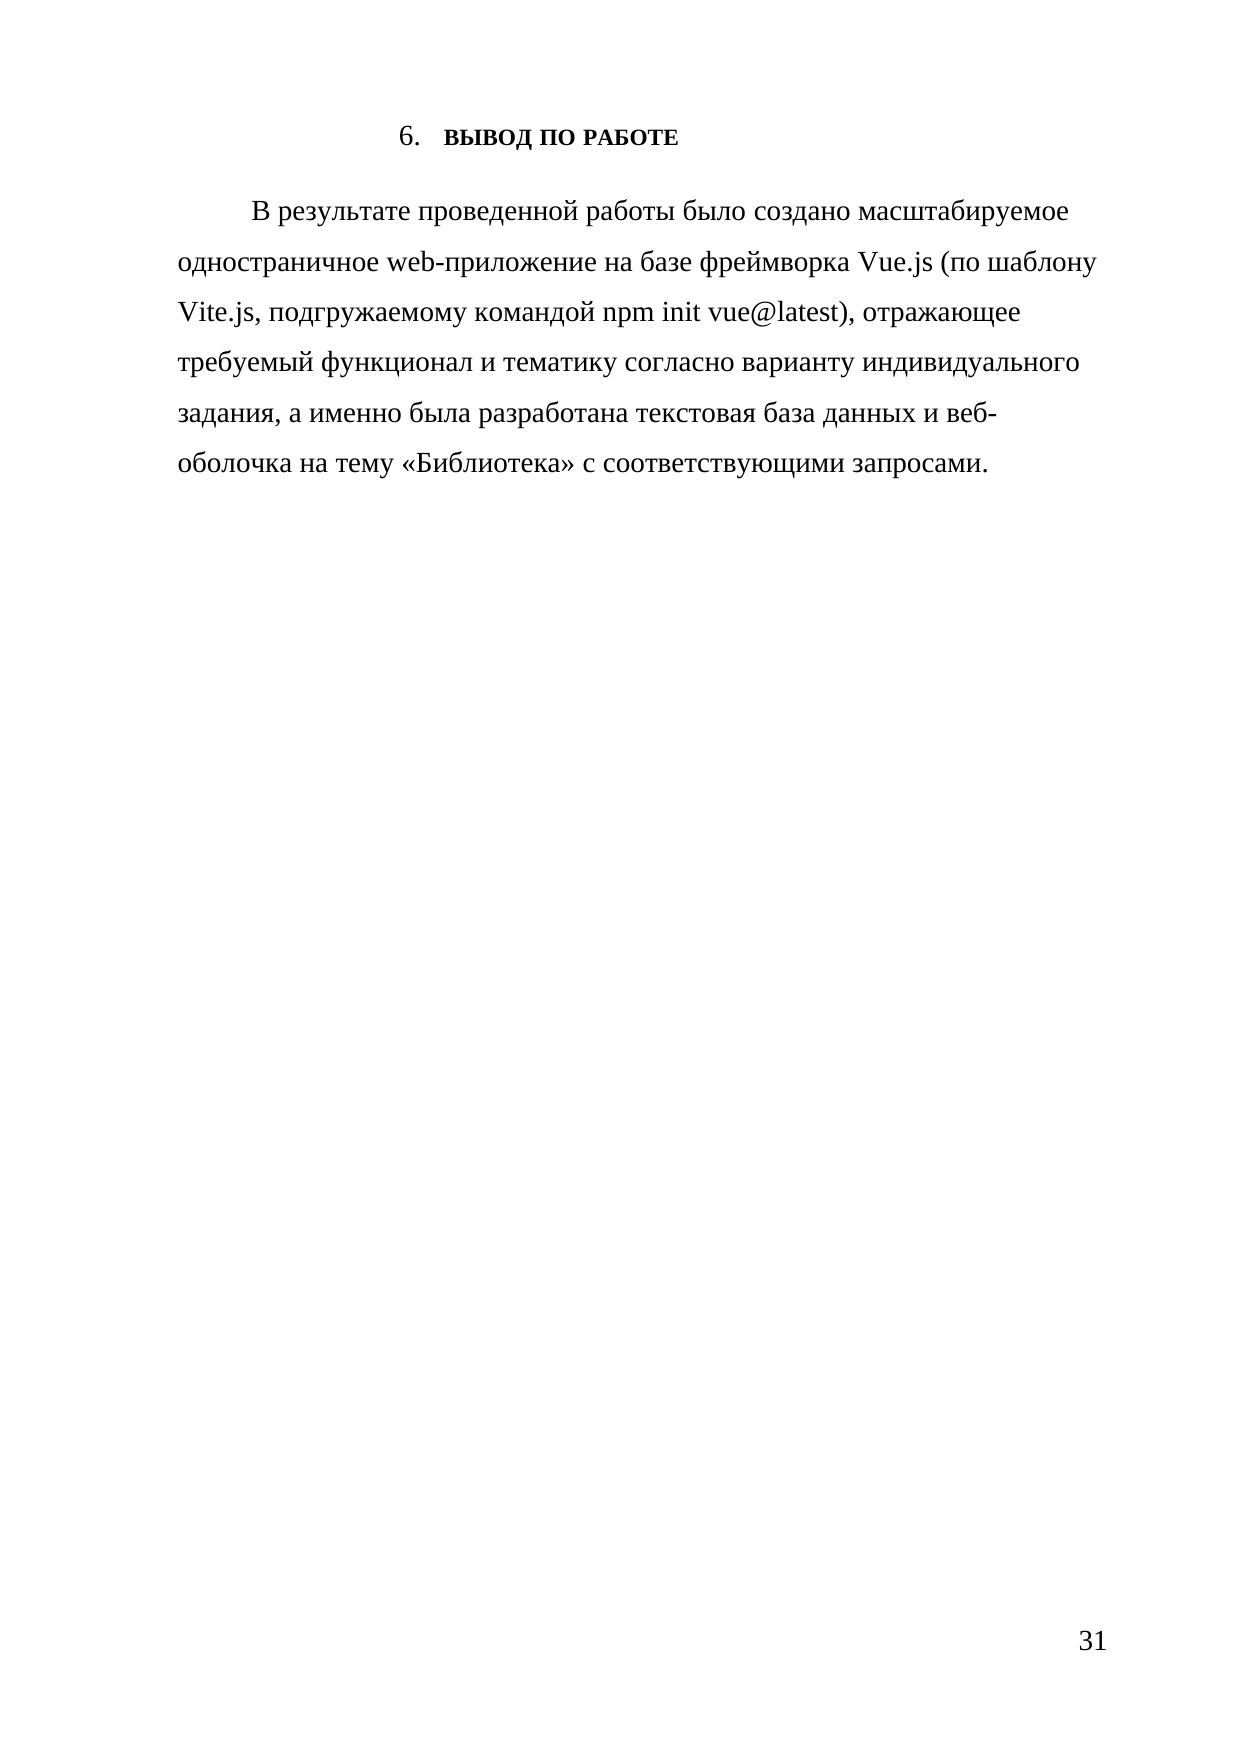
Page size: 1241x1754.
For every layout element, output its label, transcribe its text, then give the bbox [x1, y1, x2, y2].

list вывод по работе [399, 118, 1107, 152]
text В результате проведенной работы было создано масштабируемое одностраничное web-приложение на базе фреймворка Vue.js (по шаблону Vite.js, подгружаемому командой npm init vue@latest), отражающее требуемый функционал и тематику согласно варианту индивидуального задания, а именно была разработана текстовая база данных и веб-оболочка на тему «Библиотека» с соответствующими запросами. [177, 193, 1107, 478]
